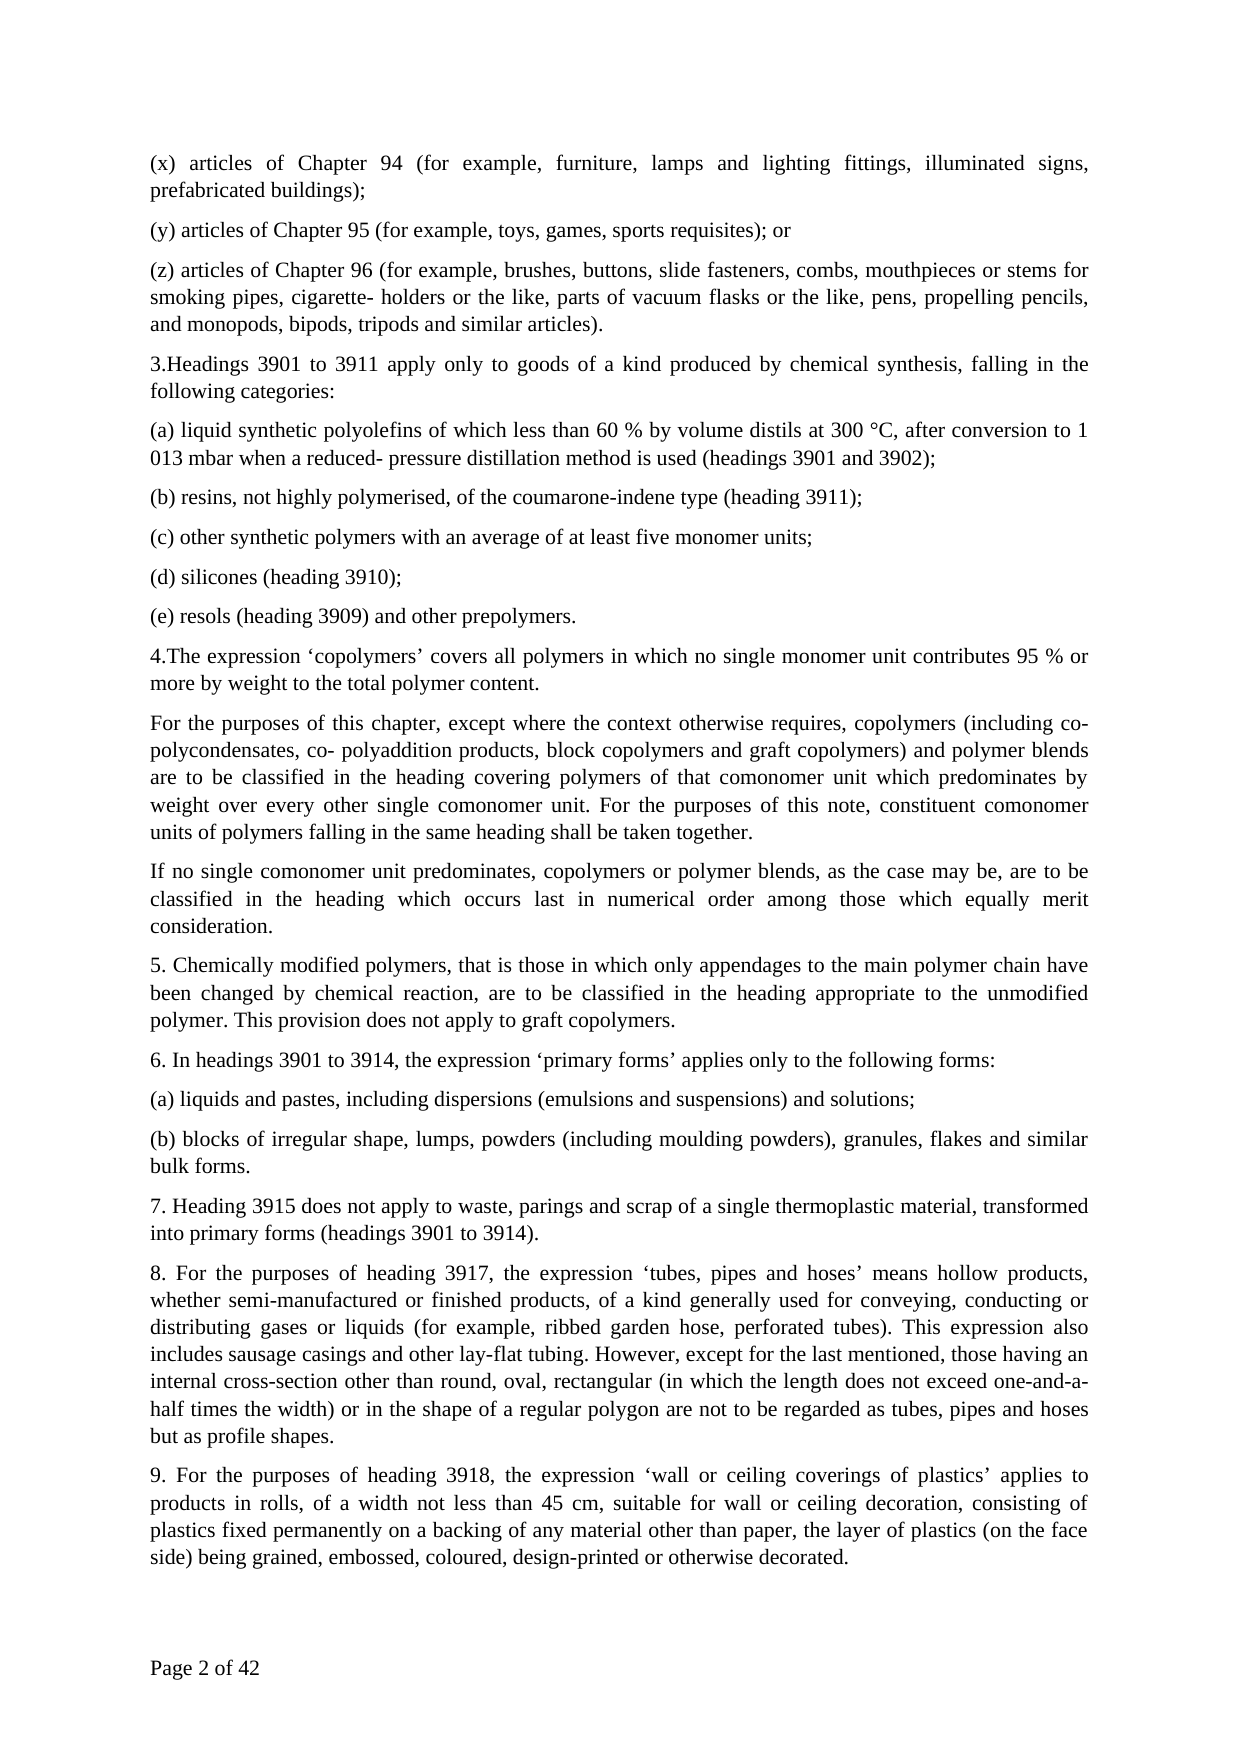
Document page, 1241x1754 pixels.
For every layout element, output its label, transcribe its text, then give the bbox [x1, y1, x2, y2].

text (c) other synthetic polymers with an average of at least five monomer units; [150, 524, 1090, 549]
text 6. In headings 3901 to 3914, the expression ‘primary forms’ applies only to the following forms: [150, 1047, 1090, 1072]
text If no single comonomer unit predominates, copolymers or polymer blends, as the case may be, are to be classified in the heading which occurs last in numerical order among those which equally merit consideration. [150, 858, 1090, 938]
text 5. Chemically modified polymers, that is those in which only appendages to the main polymer chain have been changed by chemical reaction, are to be classified in the heading appropriate to the unmodified polymer. This provision does not apply to graft copolymers. [150, 952, 1090, 1032]
text 3.Headings 3901 to 3911 apply only to goods of a kind produced by chemical synthesis, falling in the following categories: [150, 351, 1090, 403]
text (e) resols (heading 3909) and other prepolymers. [150, 603, 1090, 629]
text (z) articles of Chapter 96 (for example, brushes, buttons, slide fasteners, combs, mouthpieces or stems for smoking pipes, cigarette- holders or the like, parts of vacuum flasks or the like, pens, propelling pencils, and monopods, bipods, tripods and similar articles). [150, 257, 1090, 336]
text 8. For the purposes of heading 3917, the expression ‘tubes, pipes and hoses’ means hollow products, whether semi-manufactured or finished products, of a kind generally used for conveying, conducting or distributing gases or liquids (for example, ribbed garden hose, perforated tubes). This expression also includes sausage casings and other lay-flat tubing. However, except for the last mentioned, those having an internal cross-section other than round, oval, rectangular (in which the length does not exceed one-and-a-half times the width) or in the shape of a regular polygon are not to be regarded as tubes, pipes and hoses but as profile shapes. [150, 1260, 1090, 1448]
text (d) silicones (heading 3910); [150, 564, 1090, 589]
text (a) liquids and pastes, including dispersions (emulsions and suspensions) and solutions; [150, 1086, 1090, 1111]
text (y) articles of Chapter 95 (for example, toys, games, sports requisites); or [150, 217, 1090, 242]
text (x) articles of Chapter 94 (for example, furniture, lamps and lighting fittings, illuminated signs, prefabricated buildings); [150, 150, 1090, 202]
text For the purposes of this chapter, except where the context otherwise requires, copolymers (including co-polycondensates, co- polyaddition products, block copolymers and graft copolymers) and polymer blends are to be classified in the heading covering polymers of that comonomer unit which predominates by weight over every other single comonomer unit. For the purposes of this note, constituent comonomer units of polymers falling in the same heading shall be taken together. [150, 710, 1090, 844]
text 7. Heading 3915 does not apply to waste, parings and scrap of a single thermoplastic material, transformed into primary forms (headings 3901 to 3914). [150, 1193, 1090, 1245]
text (b) resins, not highly polymerised, of the coumarone-indene type (heading 3911); [150, 484, 1090, 509]
text (a) liquid synthetic polyolefins of which less than 60 % by volume distils at 300 °C, after conversion to 1 013 mbar when a reduced- pressure distillation method is used (headings 3901 and 3902); [150, 417, 1090, 470]
text (b) blocks of irregular shape, lumps, powders (including moulding powders), granules, flakes and similar bulk forms. [150, 1126, 1090, 1178]
text 4.The expression ‘copolymers’ covers all polymers in which no single monomer unit contributes 95 % or more by weight to the total polymer content. [150, 643, 1090, 696]
text 9. For the purposes of heading 3918, the expression ‘wall or ceiling coverings of plastics’ applies to products in rolls, of a width not less than 45 cm, suitable for wall or ceiling decoration, consisting of plastics fixed permanently on a backing of any material other than paper, the layer of plastics (on the face side) being grained, embossed, coloured, design-printed or otherwise decorated. [150, 1462, 1090, 1569]
